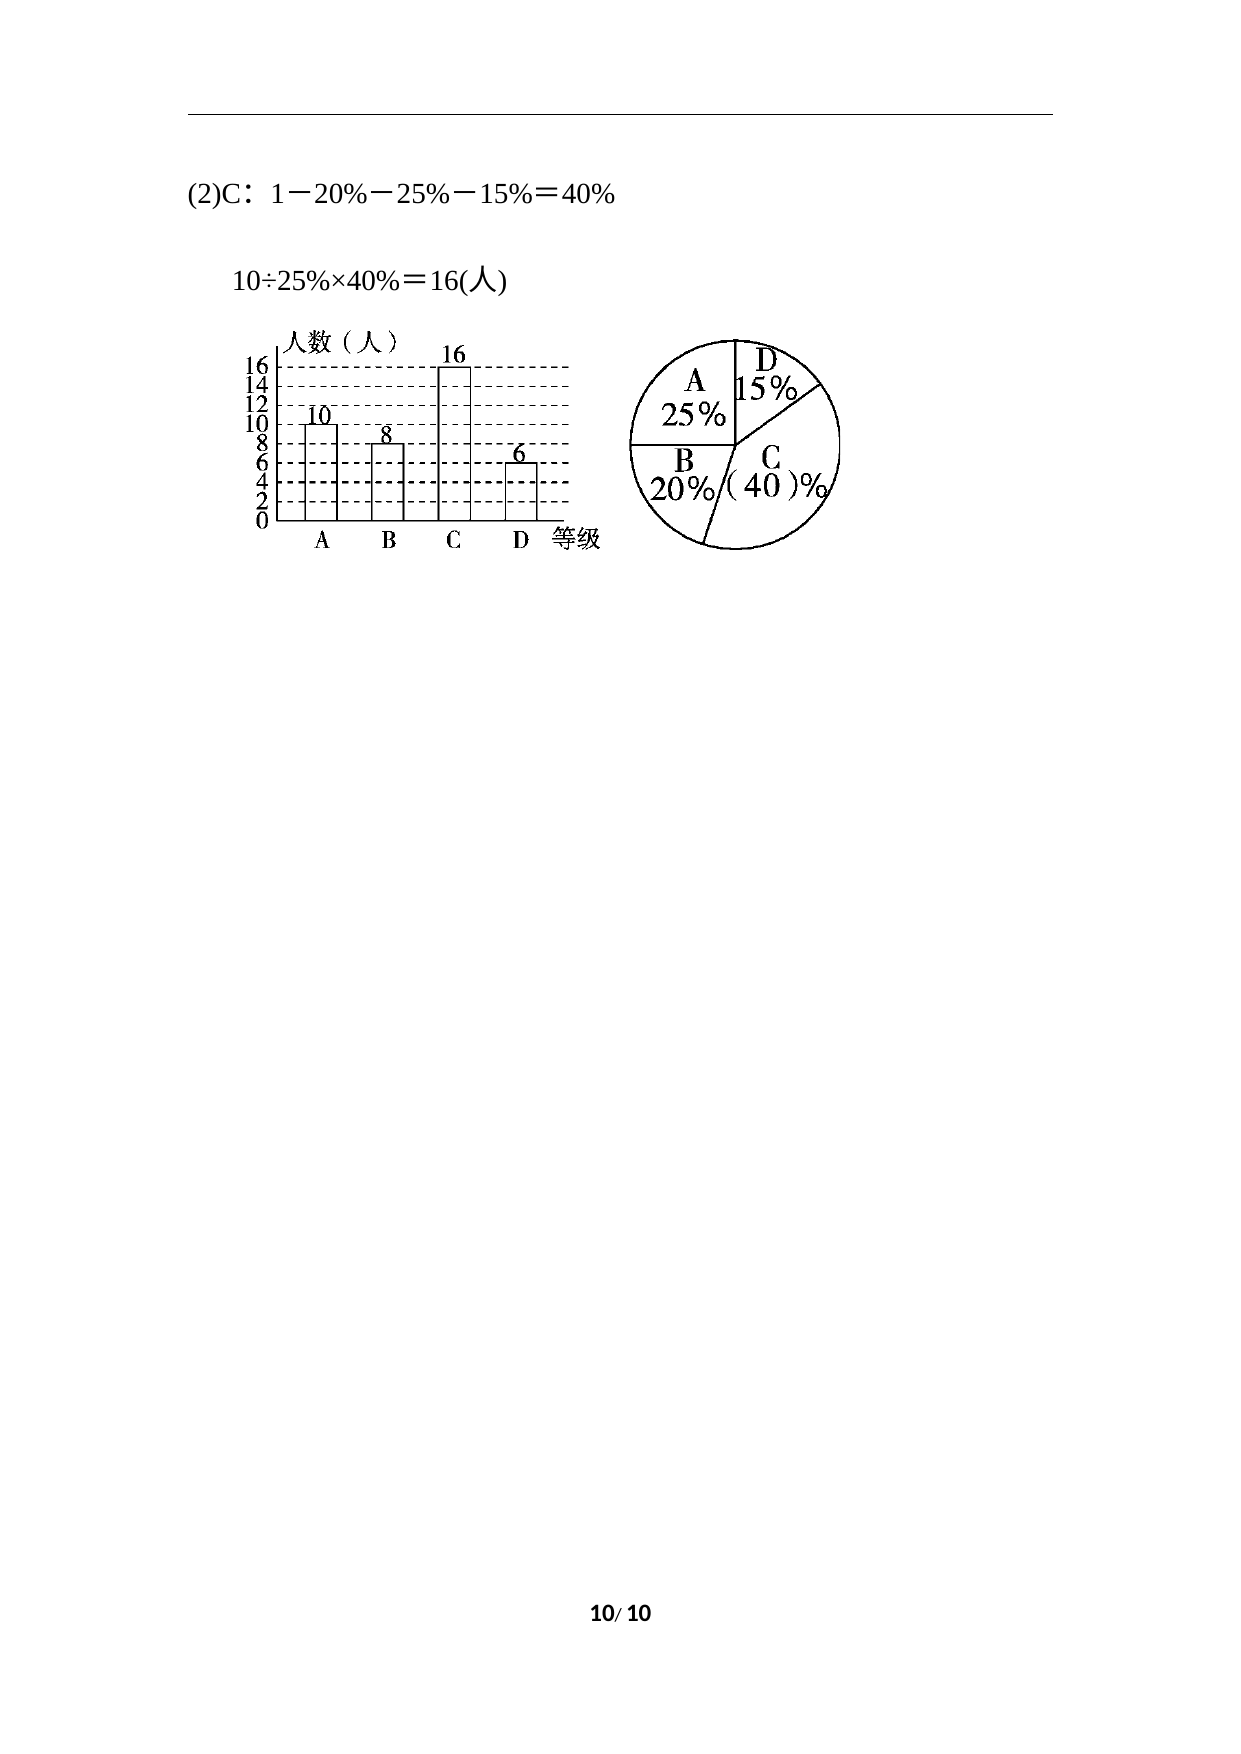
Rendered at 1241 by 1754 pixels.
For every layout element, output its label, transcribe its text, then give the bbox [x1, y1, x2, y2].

text (2)C：1－20%－25%－15%＝40% [187, 158, 1053, 223]
text 10÷25%×40%＝16(人) [232, 245, 1053, 310]
picture [629, 339, 841, 550]
picture [246, 330, 600, 550]
